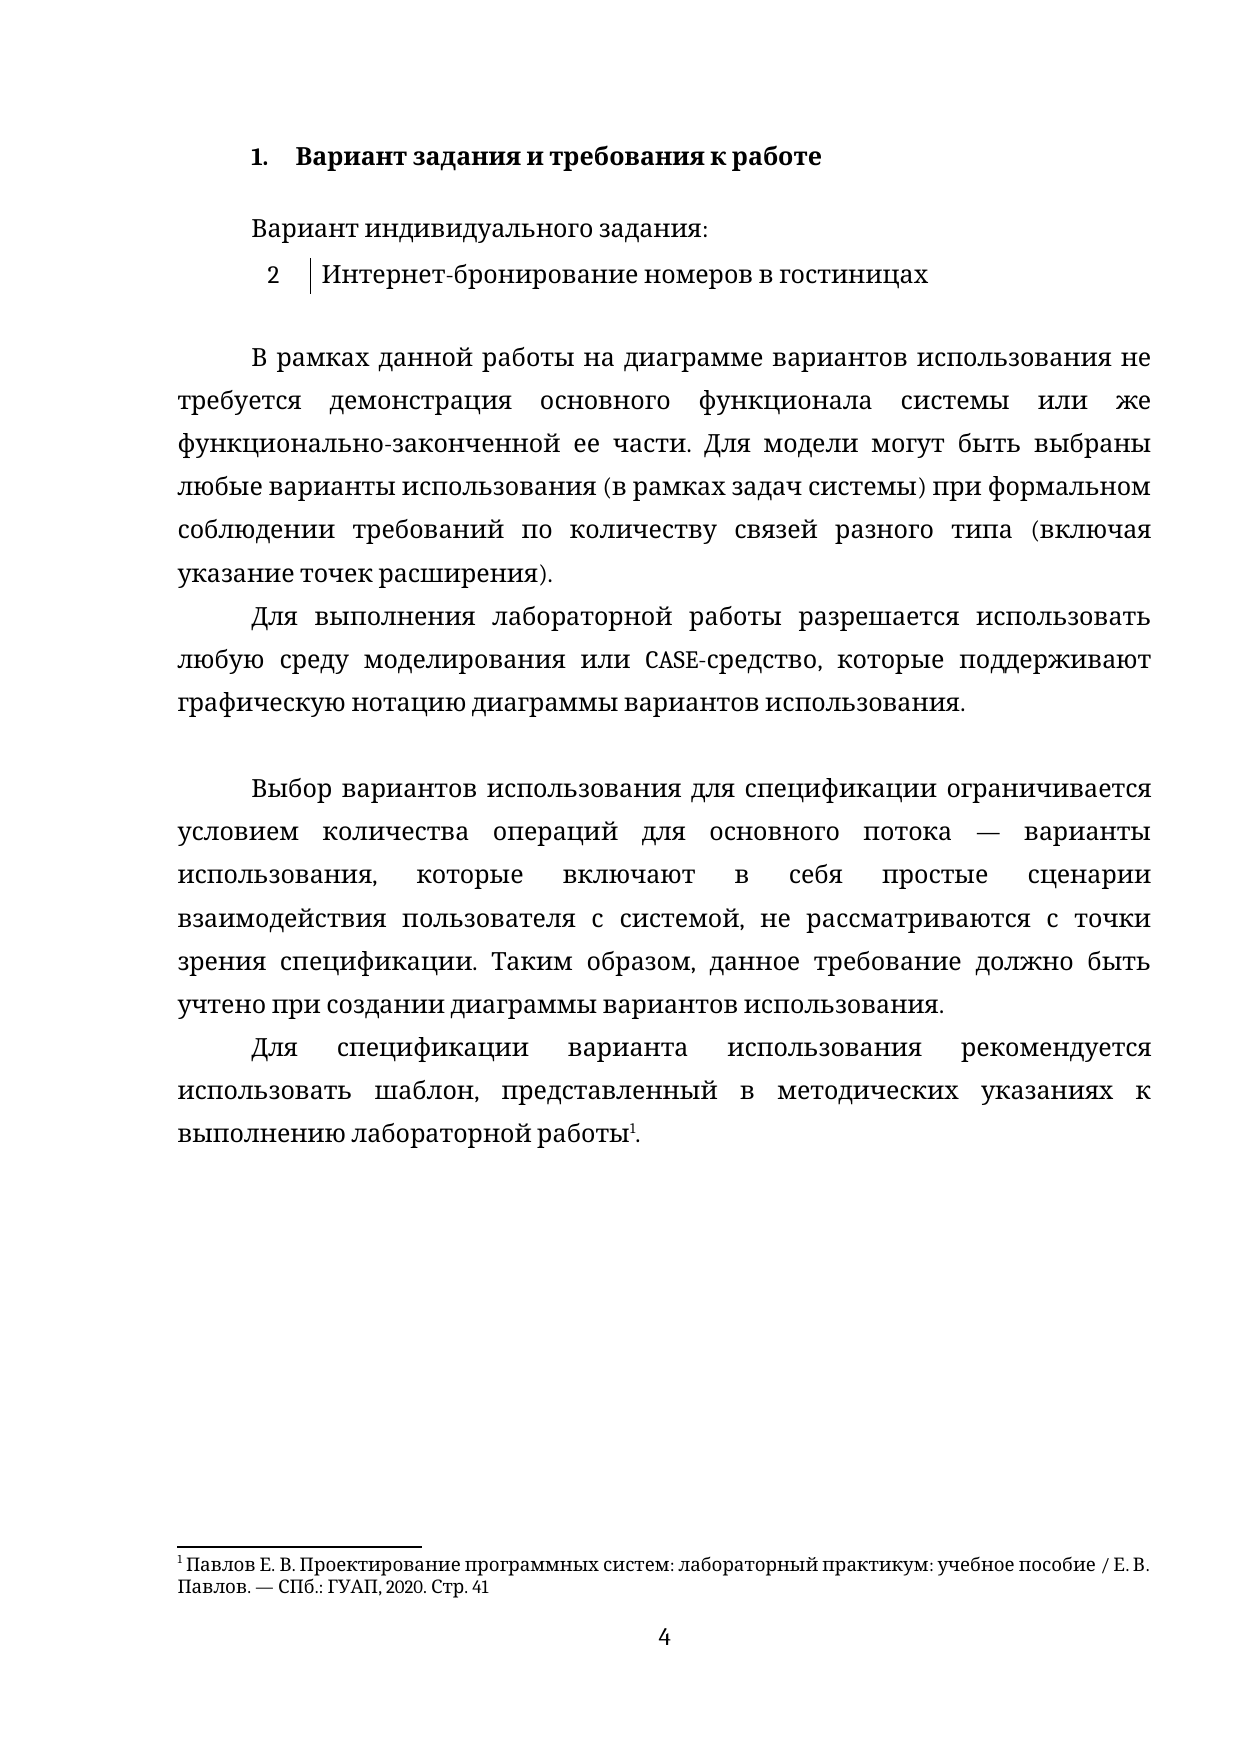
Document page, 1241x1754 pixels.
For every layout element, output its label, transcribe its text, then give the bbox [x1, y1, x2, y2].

text В рамках данной работы на диаграмме вариантов использования не требуется демонстрация основного функционала системы или же функционально-законченной ее части. Для модели могут быть выбраны любые варианты использования (в рамках задач системы) при формальном соблюдении требований по количеству связей разного типа (включая указание точек расширения). [177, 344, 1152, 588]
text Выбор вариантов использования для спецификации ограничивается условием количества операций для основного потока — варианты использования, которые включают в себя простые сценарии взаимодействия пользователя с системой, не рассматриваются с точки зрения спецификации. Таким образом, данное требование должно быть учтено при создании диаграммы вариантов использования. [177, 775, 1152, 1019]
text Для спецификации варианта использования рекомендуется использовать шаблон, представленный в методических указаниях к выполнению лабораторной работы. [177, 1034, 1152, 1149]
list Вариант задания и требования к работе [251, 143, 1152, 172]
text Для выполнения лабораторной работы разрешается использовать любую среду моделирования или CASE-средство, которые поддерживают графическую нотацию диаграммы вариантов использования. [177, 603, 1152, 718]
table_header 2 [236, 258, 310, 293]
table_header Интернет-бронирование номеров в гостиницах [311, 258, 1152, 293]
text Вариант индивидуального задания: [177, 215, 1152, 244]
